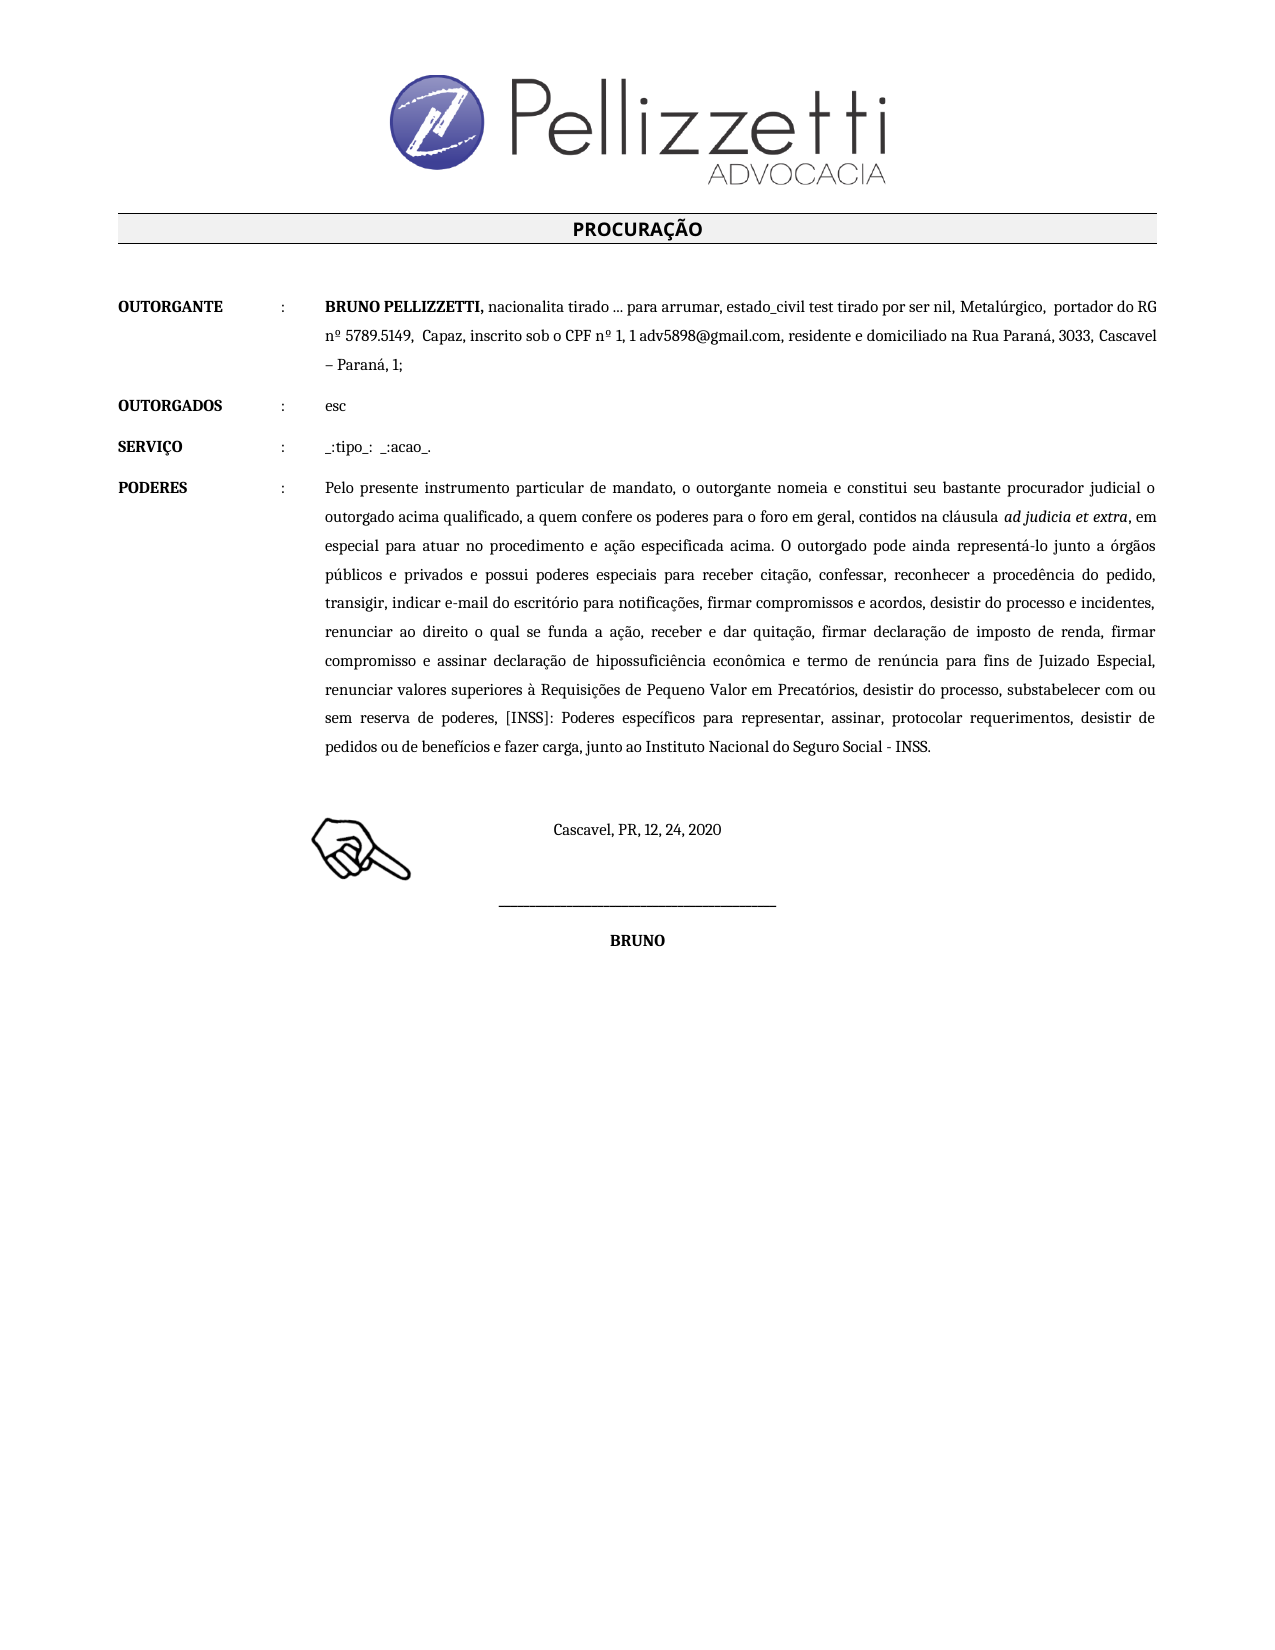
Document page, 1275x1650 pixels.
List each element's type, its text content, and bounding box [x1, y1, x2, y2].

text PROCURAÇÃO [118, 214, 1157, 243]
text OUTORGADOS : esc [118, 396, 1157, 416]
text BRUNO [118, 931, 1157, 951]
text _____________________________________________ [118, 861, 1157, 909]
text PODERES : Pelo presente instrumento particular de mandato, o outorgante nomeia e constitui seu bastante procurador judicial o outorgado acima qualificado, a quem confere os poderes para o foro em geral, contidos na cláusula ad judicia et extra, em especial para atuar no procedimento e ação especificada acima. O outorgado pode ainda representá-lo junto a órgãos públicos e privados e possui poderes especiais para receber citação, confessar, reconhecer a procedência do pedido, transigir, indicar e-mail do escritório para notificações, firmar compromissos e acordos, desistir do processo e incidentes, renunciar ao direito o qual se funda a ação, receber e dar quitação, firmar declaração de imposto de renda, firmar compromisso e assinar declaração de hipossuficiência econômica e termo de renúncia para fins de Juizado Especial, renunciar valores superiores à Requisições de Pequeno Valor em Precatórios, desistir do processo, substabelecer com ou sem reserva de poderes, [INSS]: Poderes específicos para representar, assinar, protocolar requerimentos, desistir de pedidos ou de benefícios e fazer carga, junto ao Instituto Nacional do Seguro Social - INSS. [118, 479, 1157, 757]
text OUTORGANTE : BRUNO PELLIZZETTI, nacionalita tirado ... para arrumar, estado_civil test tirado por ser nil, Metalúrgico, portador do RG nº 5789.5149, Capaz, inscrito sob o CPF nº 1, 1 adv5898@gmail.com, residente e domiciliado na Rua Paraná, 3033, Cascavel – Paraná, 1; [118, 298, 1157, 374]
picture [389, 75, 886, 185]
picture [293, 839, 422, 861]
picture [297, 810, 385, 820]
text Cascavel, PR, 12, 24, 2020 [118, 820, 1157, 839]
text SERVIÇO : _:tipo_: _:acao_. [118, 438, 1157, 457]
